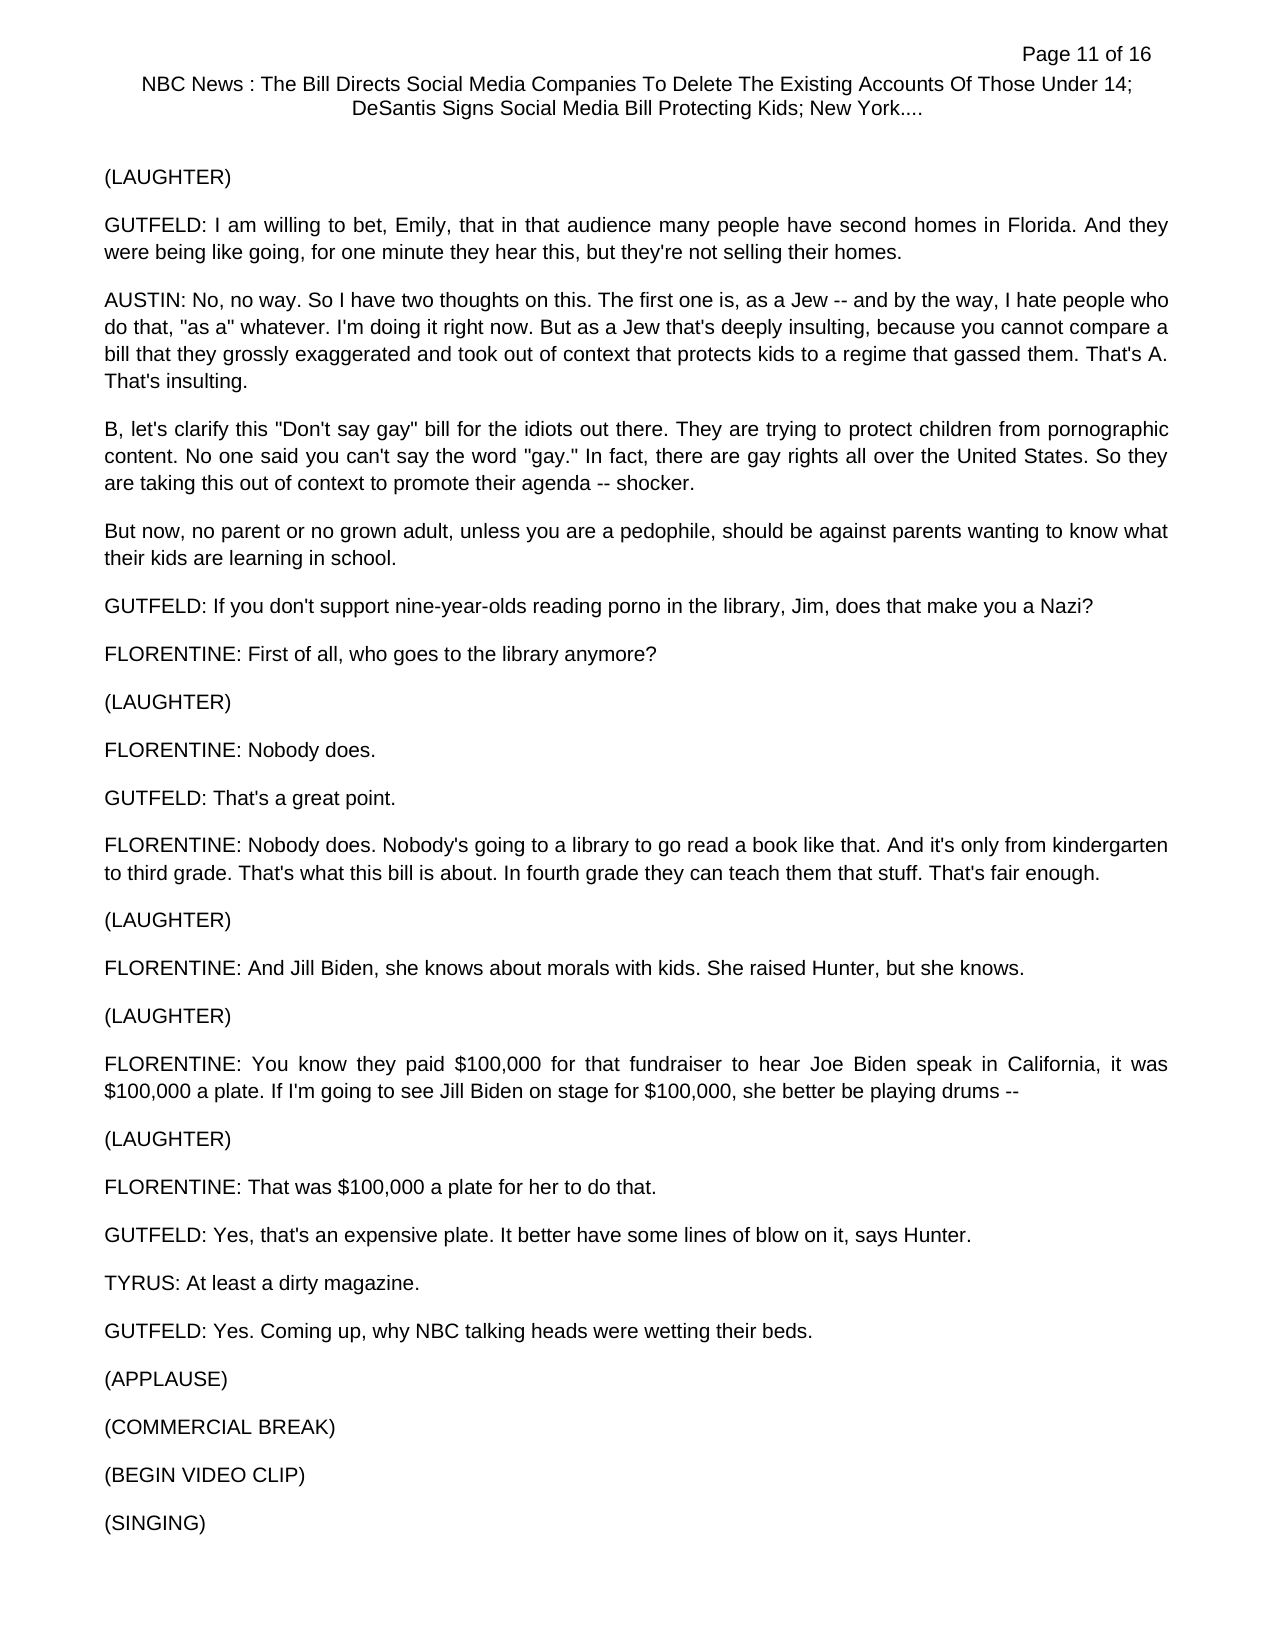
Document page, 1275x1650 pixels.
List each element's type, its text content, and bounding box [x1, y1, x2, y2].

text FLORENTINE: Nobody does. [104, 734, 1171, 761]
text FLORENTINE: Nobody does. Nobody's going to a library to go read a book like that. And it's only from kindergarten to third grade. That's what this bill is about. In fourth grade they can teach them that stuff. That's fair enough. [104, 830, 1171, 884]
text (LAUGHTER) [104, 1124, 1171, 1151]
text B, let's clarify this "Don't say gay" bill for the idiots out there. They are trying to protect children from pornographic content. No one said you can't say the word "gay." In fact, there are gay rights all over the United States. So they are taking this out of context to promote their agenda -- shocker. [104, 413, 1171, 495]
text AUSTIN: No, no way. So I have two thoughts on this. The first one is, as a Jew -- and by the way, I hate people who do that, "as a" whatever. I'm doing it right now. But as a Jew that's deeply insulting, because you cannot compare a bill that they grossly exaggerated and took out of context that protects kids to a regime that gassed them. That's A. That's insulting. [104, 284, 1171, 393]
text GUTFELD: Yes. Coming up, why NBC talking heads were wetting their beds. [104, 1316, 1171, 1343]
text (LAUGHTER) [104, 686, 1171, 713]
text GUTFELD: If you don't support nine-year-olds reading porno in the library, Jim, does that make you a Nazi? [104, 591, 1171, 618]
text (APPLAUSE) [104, 1363, 1171, 1391]
text FLORENTINE: First of all, who goes to the library anymore? [104, 638, 1171, 666]
text TYRUS: At least a dirty magazine. [104, 1268, 1171, 1295]
text GUTFELD: Yes, that's an expensive plate. It better have some lines of blow on it, says Hunter. [104, 1220, 1171, 1247]
text GUTFELD: That's a great point. [104, 782, 1171, 809]
text FLORENTINE: You know they paid $100,000 for that fundraiser to hear Joe Biden speak in California, it was $100,000 a plate. If I'm going to see Jill Biden on stage for $100,000, she better be playing drums -- [104, 1049, 1171, 1103]
text (LAUGHTER) [104, 905, 1171, 932]
text FLORENTINE: That was $100,000 a plate for her to do that. [104, 1172, 1171, 1199]
text (LAUGHTER) [104, 1001, 1171, 1028]
text (BEGIN VIDEO CLIP) [104, 1459, 1171, 1486]
text (LAUGHTER) [104, 161, 1171, 188]
text FLORENTINE: And Jill Biden, she knows about morals with kids. She raised Hunter, but she knows. [104, 953, 1171, 980]
text (SINGING) [104, 1507, 1171, 1534]
text GUTFELD: I am willing to bet, Emily, that in that audience many people have second homes in Florida. And they were being like going, for one minute they hear this, but they're not selling their homes. [104, 209, 1171, 263]
text But now, no parent or no grown adult, unless you are a pedophile, should be against parents wanting to know what their kids are learning in school. [104, 516, 1171, 570]
text (COMMERCIAL BREAK) [104, 1411, 1171, 1438]
